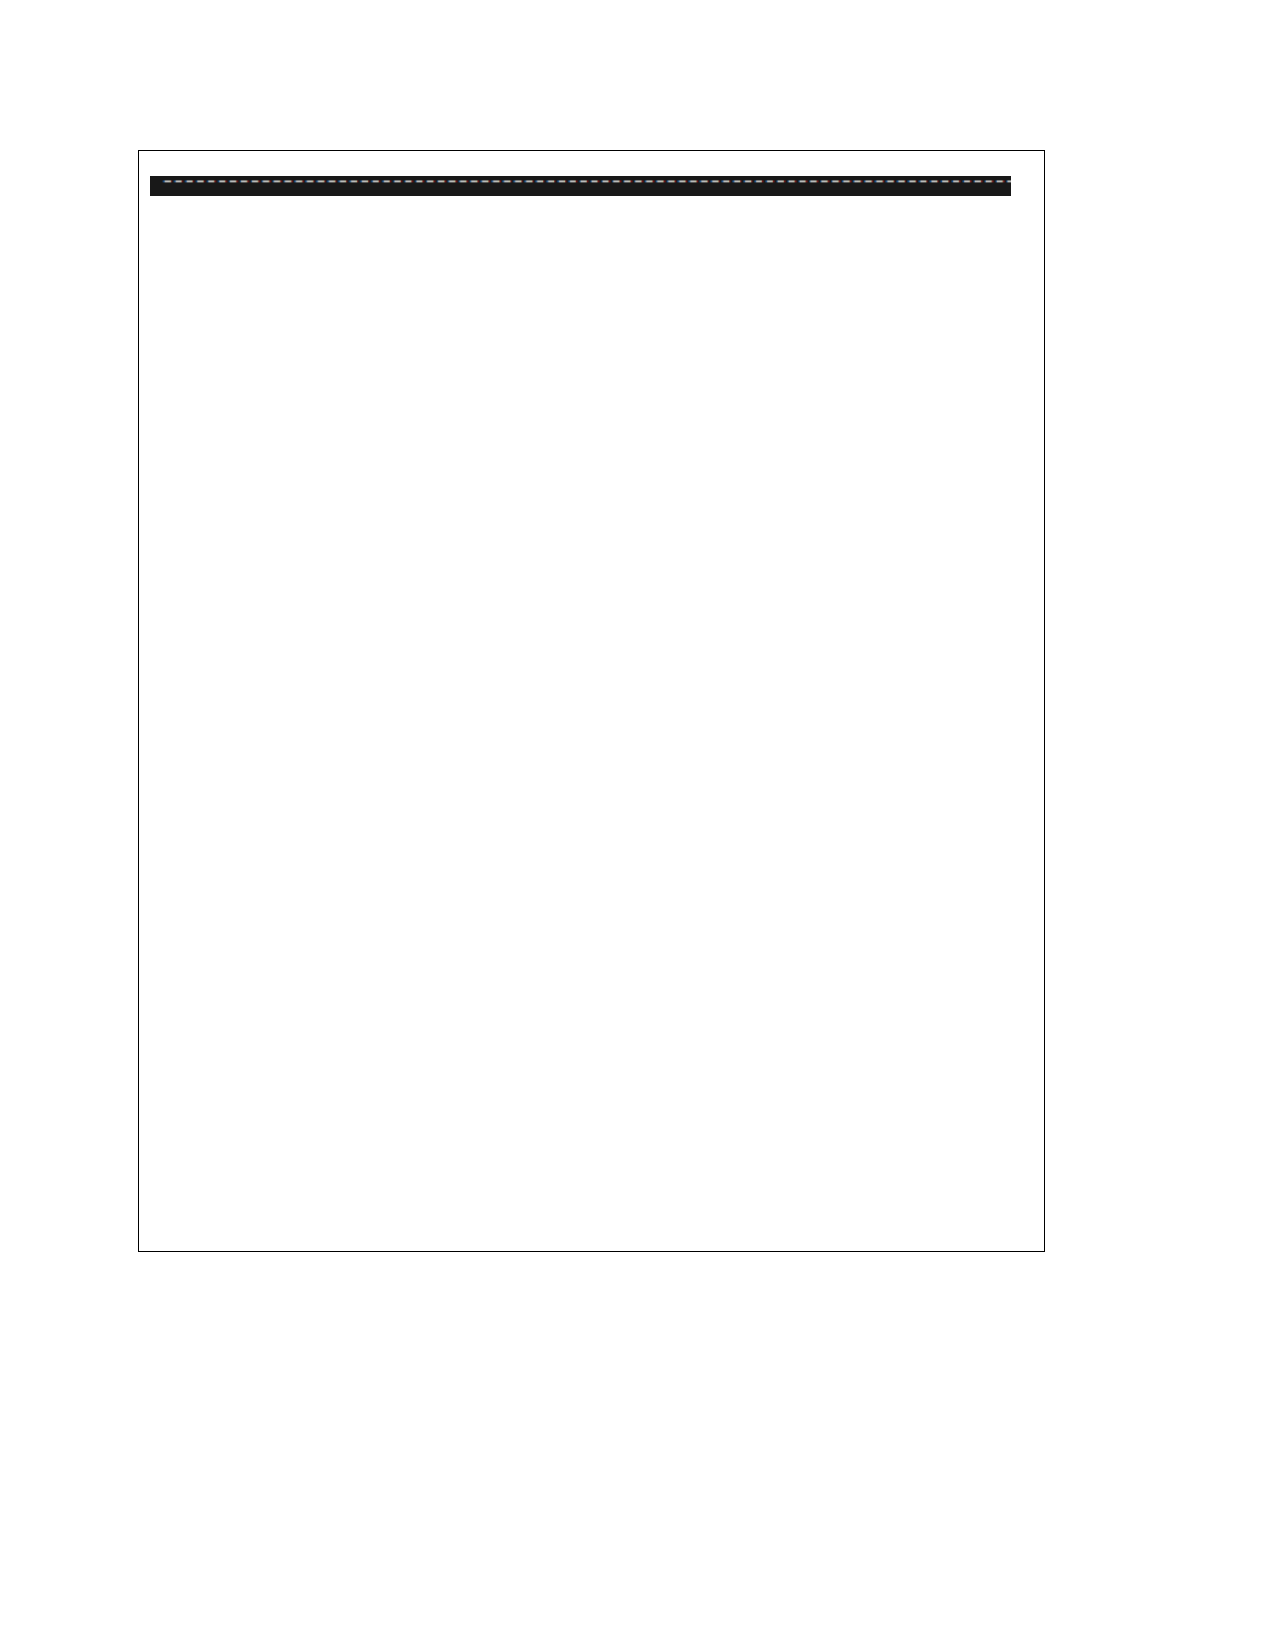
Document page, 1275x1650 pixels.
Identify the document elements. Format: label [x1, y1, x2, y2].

table_header [139, 151, 1044, 1251]
